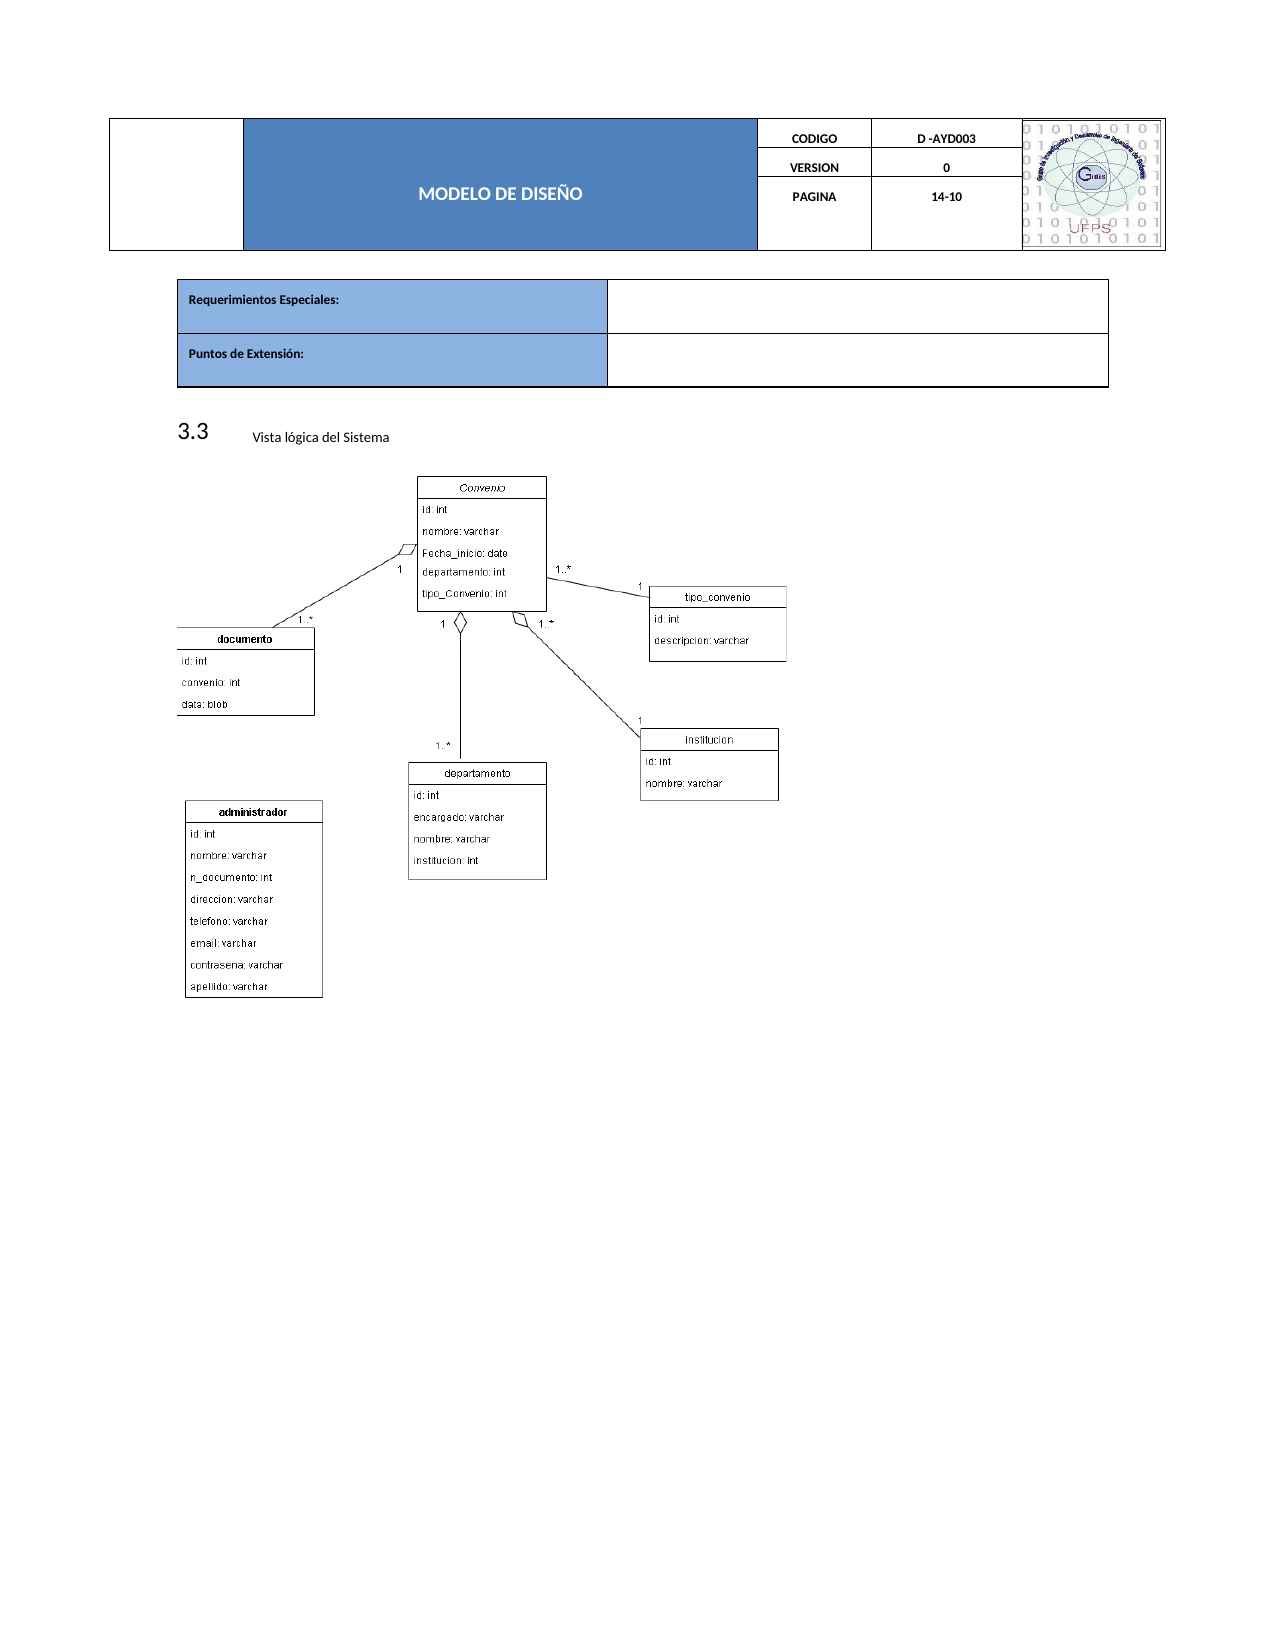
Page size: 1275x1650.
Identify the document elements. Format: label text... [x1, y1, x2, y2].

picture [177, 476, 787, 1000]
list Vista lógica del Sistema [177, 415, 1098, 446]
table_cell Requerimientos Especiales: [178, 280, 607, 333]
table_cell [608, 334, 1108, 386]
table_cell Puntos de Extensión: [178, 334, 607, 386]
picture [1023, 120, 1162, 248]
table_cell [608, 280, 1108, 333]
